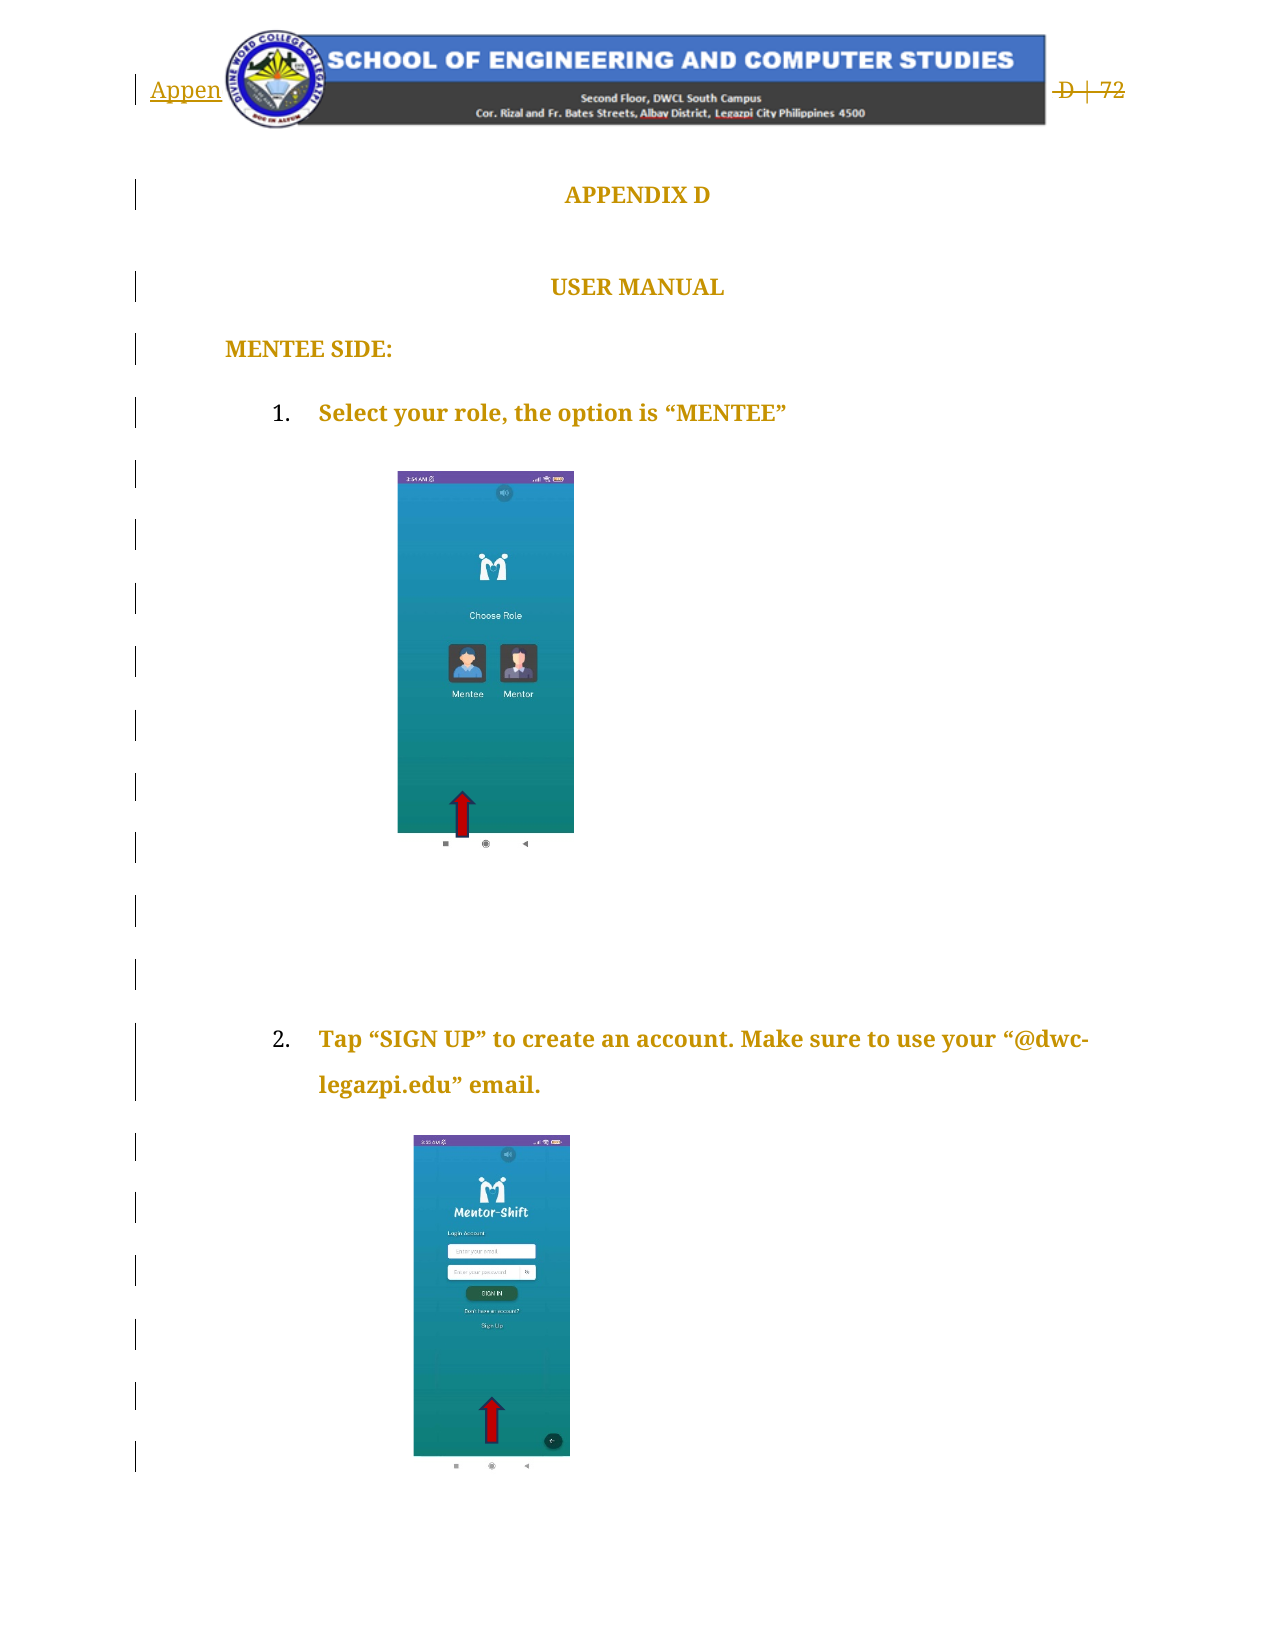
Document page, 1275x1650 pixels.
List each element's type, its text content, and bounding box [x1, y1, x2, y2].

text MENTEE SIDE: [225, 333, 1125, 364]
picture [222, 21, 1053, 133]
list Select your role, the option is “MENTEE” [272, 397, 1125, 428]
subtitle APPENDIX D [150, 179, 1125, 210]
picture [397, 471, 574, 854]
list Tap “SIGN UP” to create an account. Make sure to use your “@dwc-legazpi.edu” email. [272, 1022, 1125, 1101]
picture [413, 1135, 570, 1475]
text USER MANUAL [150, 271, 1125, 302]
